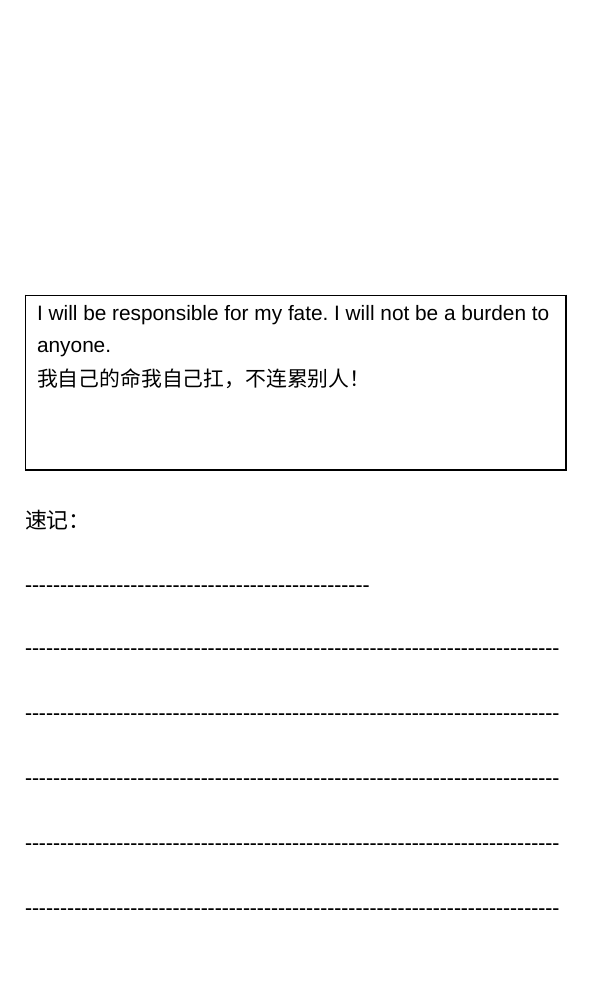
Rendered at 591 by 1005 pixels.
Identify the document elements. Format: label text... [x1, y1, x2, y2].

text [25, 630, 567, 923]
text 速记： [25, 503, 567, 535]
table_cell I will be responsible for my fate. I will not be a burden to anyone. 我自己的命我自己扛，不连累别人！ [26, 296, 565, 469]
text ------------------------------------------------- [25, 568, 567, 600]
